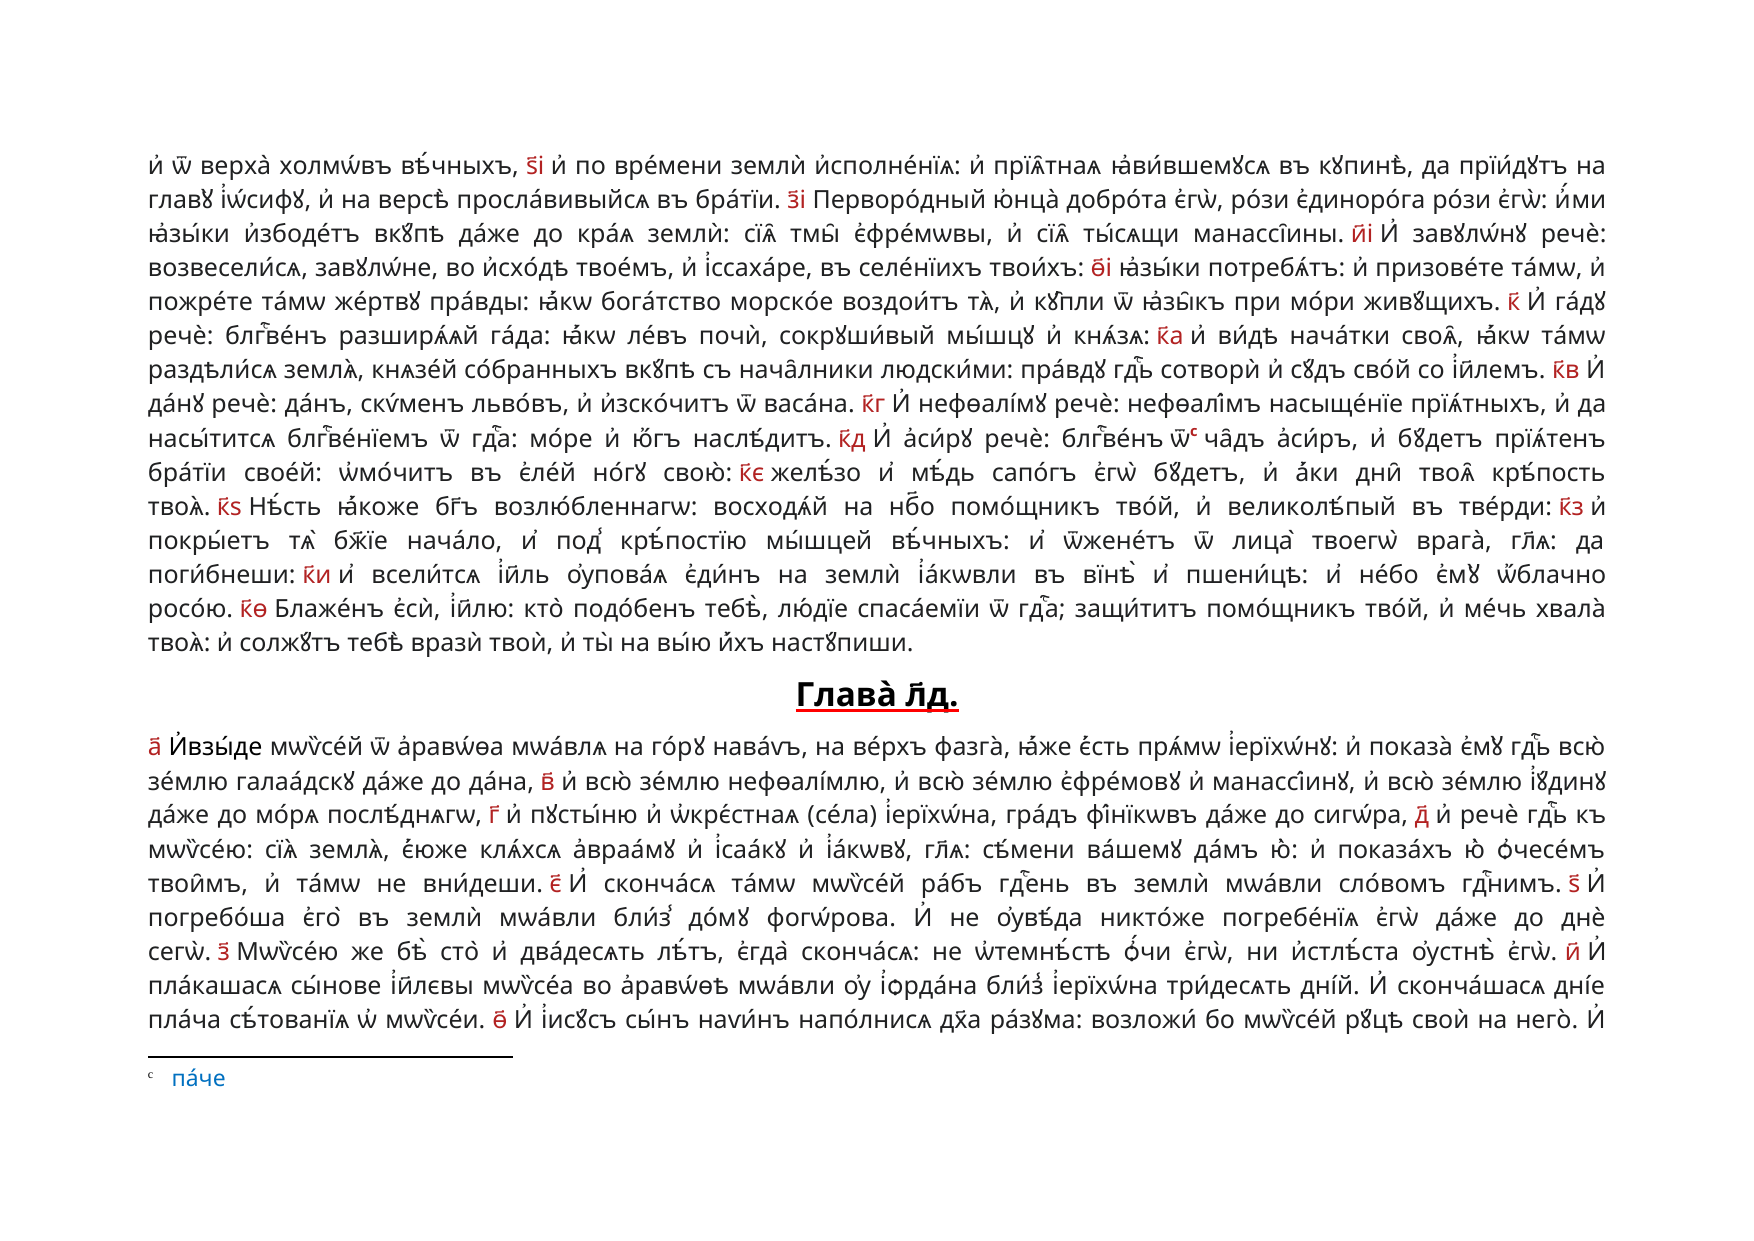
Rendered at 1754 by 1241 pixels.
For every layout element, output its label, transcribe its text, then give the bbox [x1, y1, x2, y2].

subtitle Глава̀ л҃д. [148, 671, 1606, 717]
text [148, 729, 1606, 1036]
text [148, 148, 1606, 659]
